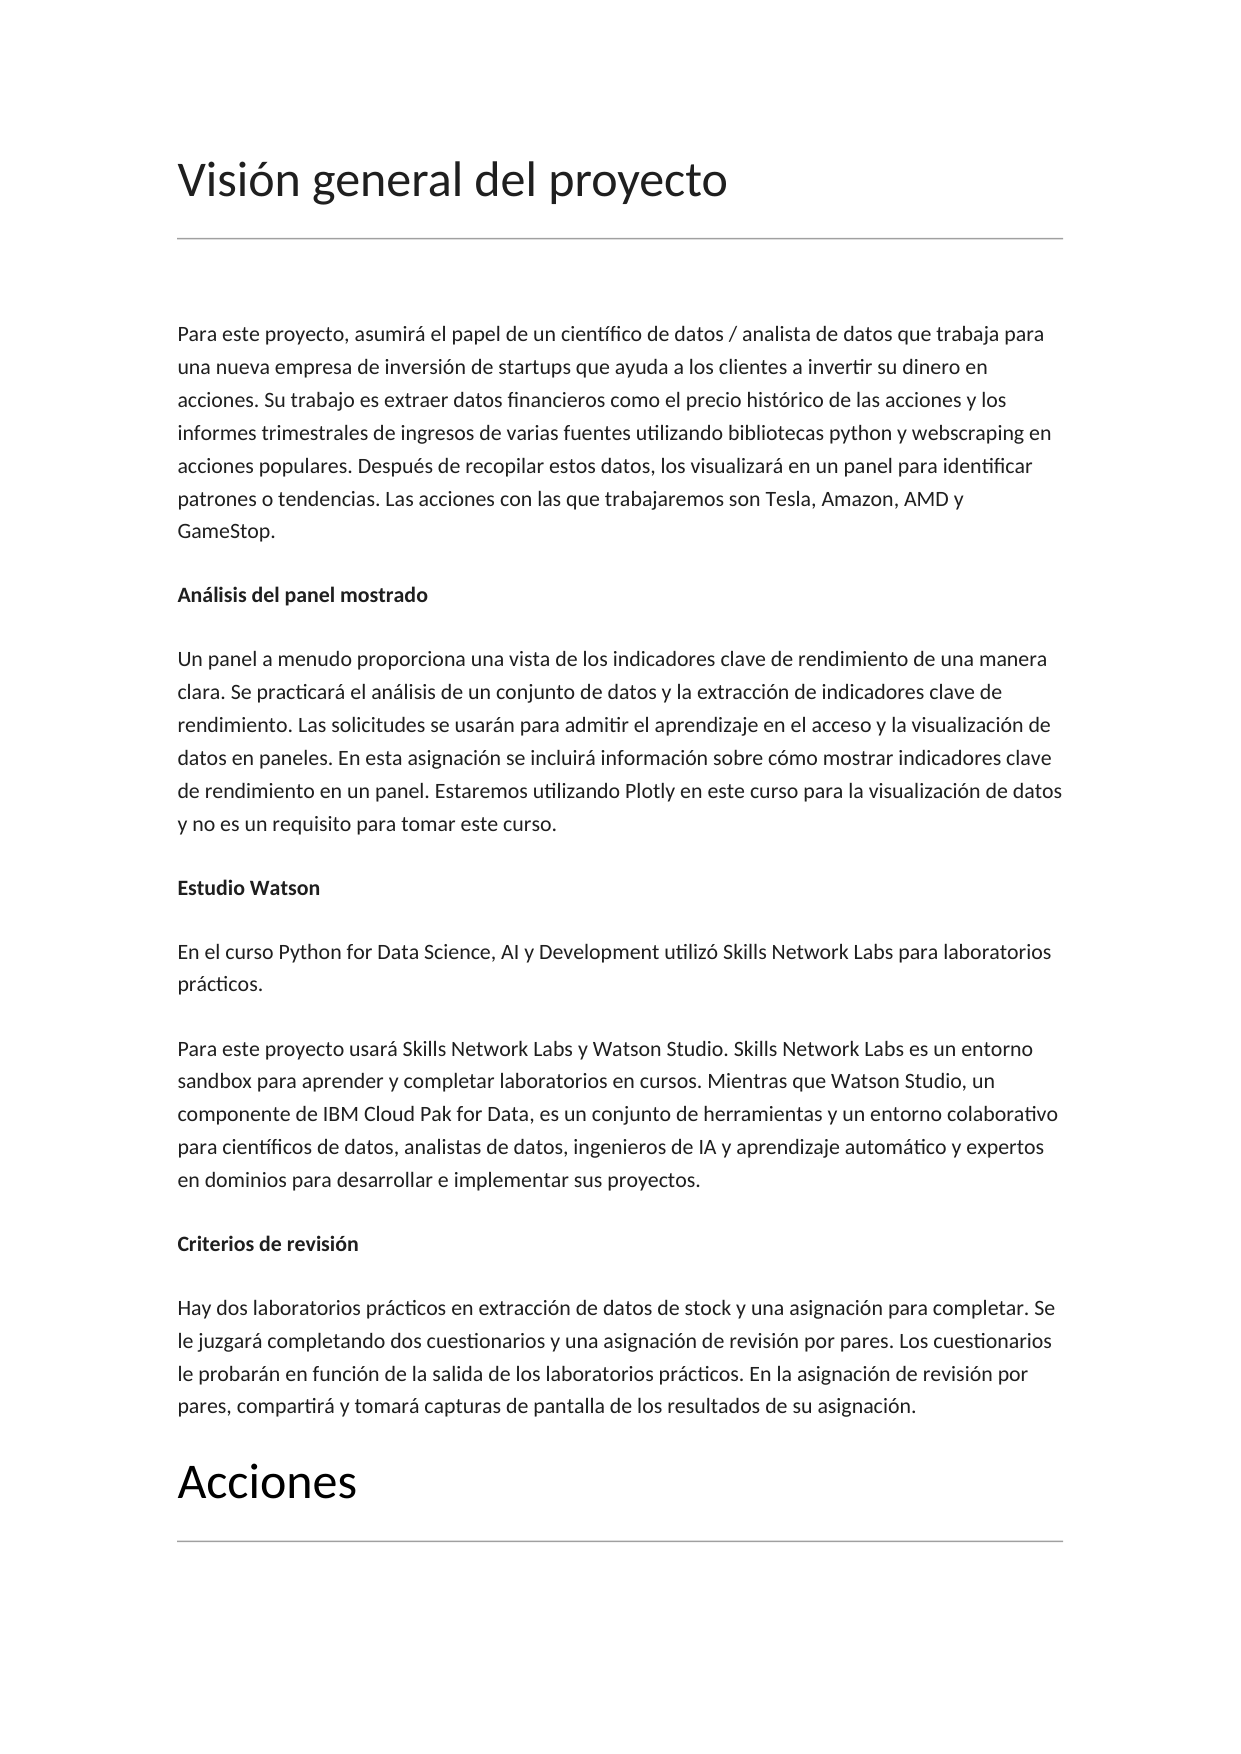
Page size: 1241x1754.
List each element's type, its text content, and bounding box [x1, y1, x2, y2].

text Visión general del proyecto [177, 148, 1063, 209]
text Para este proyecto, asumirá el papel de un científico de datos / analista de datos que trabaja para una nueva empresa de inversión de startups que ayuda a los clientes a invertir su dinero en acciones. Su trabajo es extraer datos financieros como el precio histórico de las acciones y los informes trimestrales de ingresos de varias fuentes utilizando bibliotecas python y webscraping en acciones populares. Después de recopilar estos datos, los visualizará en un panel para identificar patrones o tendencias. Las acciones con las que trabajaremos son Tesla, Amazon, AMD y GameStop. [177, 314, 1063, 544]
text Un panel a menudo proporciona una vista de los indicadores clave de rendimiento de una manera clara. Se practicará el análisis de un conjunto de datos y la extracción de indicadores clave de rendimiento. Las solicitudes se usarán para admitir el aprendizaje en el acceso y la visualización de datos en paneles. En esta asignación se incluirá información sobre cómo mostrar indicadores clave de rendimiento en un panel. Estaremos utilizando Plotly en este curso para la visualización de datos y no es un requisito para tomar este curso. [177, 639, 1063, 836]
text Estudio Watson [177, 868, 1063, 900]
text Acciones [177, 1450, 1063, 1511]
text Análisis del panel mostrado [177, 575, 1063, 608]
text Criterios de revisión [177, 1224, 1063, 1257]
text Para este proyecto usará Skills Network Labs y Watson Studio. Skills Network Labs es un entorno sandbox para aprender y completar laboratorios en cursos. Mientras que Watson Studio, un componente de IBM Cloud Pak for Data, es un conjunto de herramientas y un entorno colaborativo para científicos de datos, analistas de datos, ingenieros de IA y aprendizaje automático y expertos en dominios para desarrollar e implementar sus proyectos. [177, 1028, 1063, 1193]
text En el curso Python for Data Science, AI y Development utilizó Skills Network Labs para laboratorios prácticos. [177, 932, 1063, 997]
text Hay dos laboratorios prácticos en extracción de datos de stock y una asignación para completar. Se le juzgará completando dos cuestionarios y una asignación de revisión por pares. Los cuestionarios le probarán en función de la salida de los laboratorios prácticos. En la asignación de revisión por pares, compartirá y tomará capturas de pantalla de los resultados de su asignación. [177, 1288, 1063, 1419]
